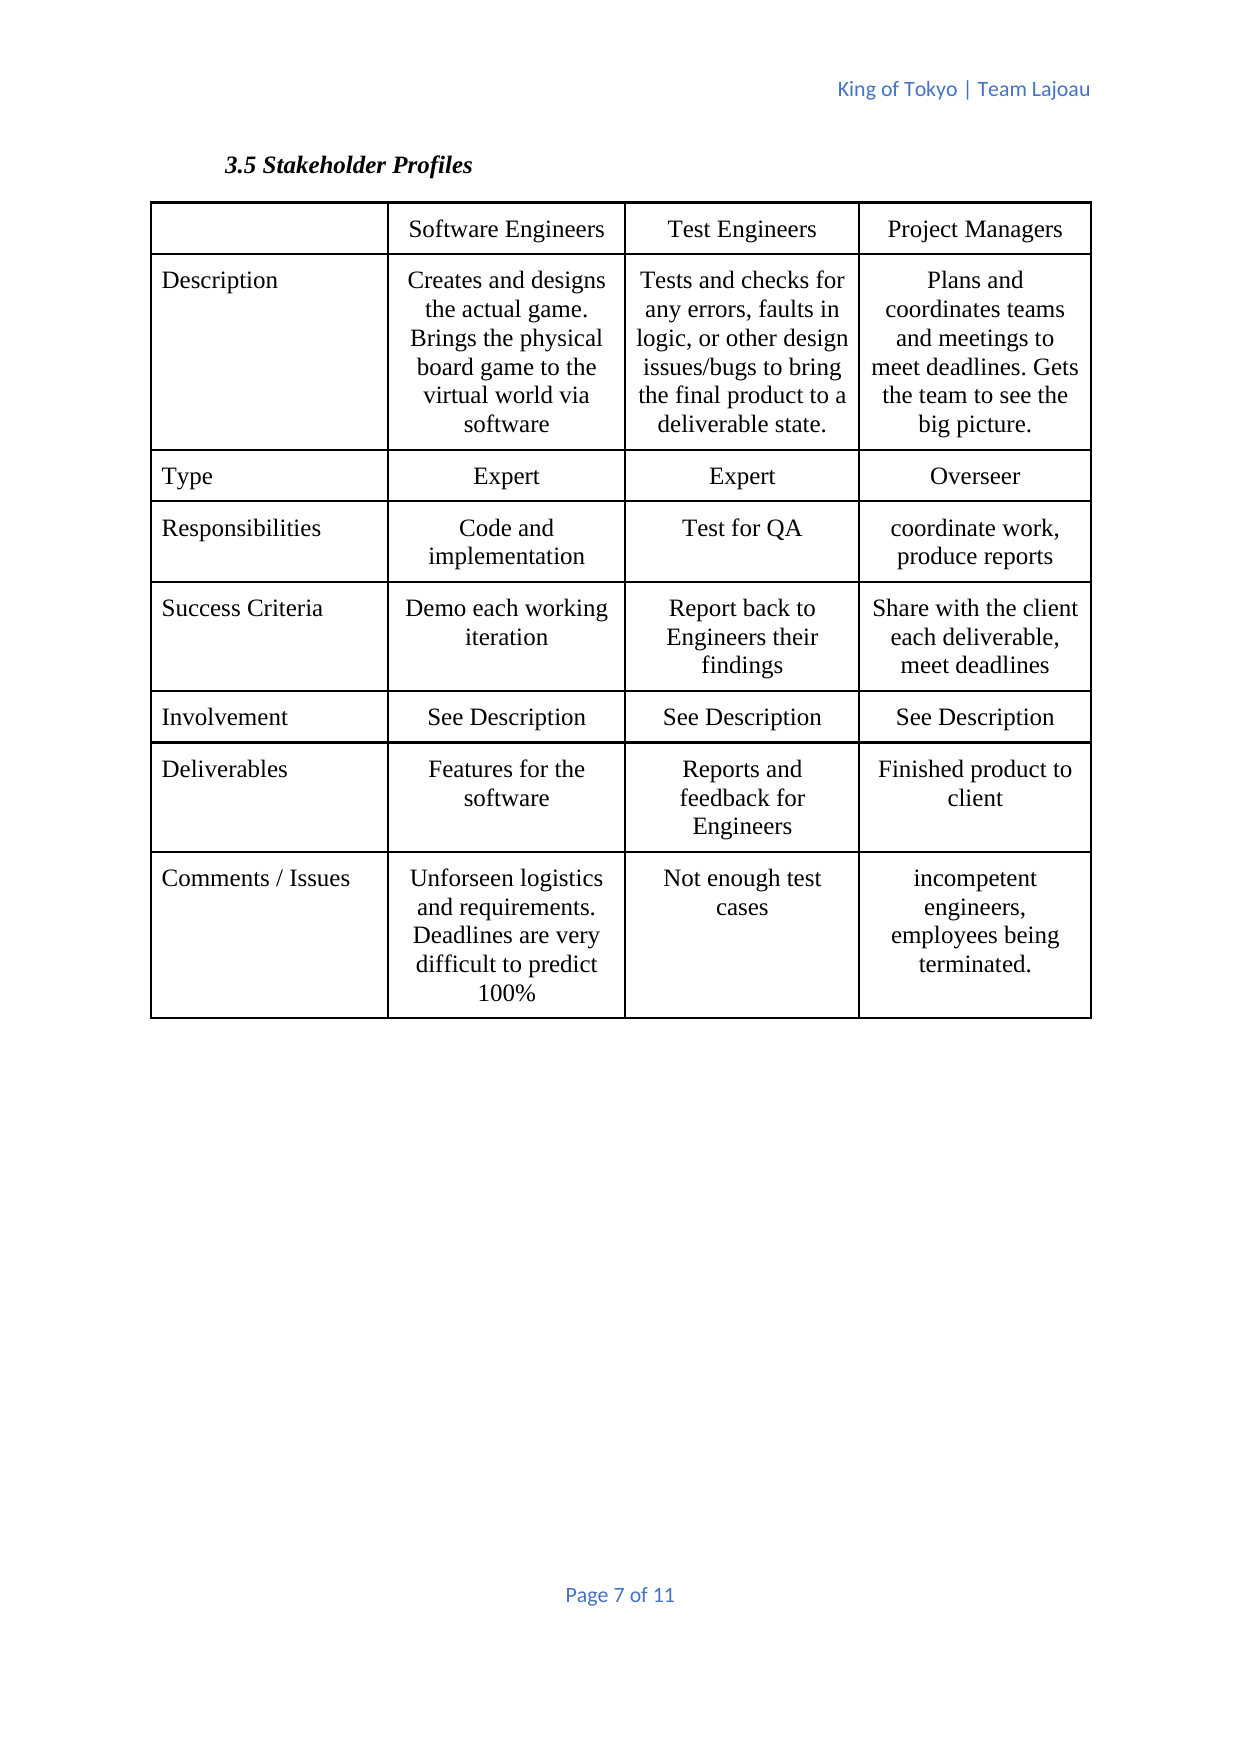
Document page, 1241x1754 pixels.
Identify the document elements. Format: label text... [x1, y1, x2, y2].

table_cell Plans and coordinates teams and meetings to meet deadlines. Gets the team to see the big picture. [860, 255, 1090, 448]
table_cell Type [152, 451, 387, 500]
table_cell Comments / Issues [152, 853, 387, 1017]
table_cell Description [152, 255, 387, 448]
table_cell Reports and feedback for Engineers [626, 744, 858, 851]
table_cell Features for the software [389, 744, 624, 851]
table_cell Creates and designs the actual game. Brings the physical board game to the virtual world via software [389, 255, 624, 448]
table_header [152, 204, 387, 253]
table_cell Deliverables [152, 744, 387, 851]
table_cell Test for QA [626, 502, 858, 581]
table_cell Finished product to client [860, 744, 1090, 851]
table_header Software Engineers [389, 204, 624, 253]
table_cell Tests and checks for any errors, faults in logic, or other design issues/bugs to bring the final product to a deliverable state. [626, 255, 858, 448]
table_cell See Description [626, 692, 858, 741]
table_header Project Managers [860, 204, 1090, 253]
table_cell Unforseen logistics and requirements. Deadlines are very difficult to predict 100% [389, 853, 624, 1017]
table_cell Expert [389, 451, 624, 500]
table_cell Code and implementation [389, 502, 624, 581]
table_header Test Engineers [626, 204, 858, 253]
table_cell See Description [389, 692, 624, 741]
table_cell Success Criteria [152, 583, 387, 690]
table_cell Share with the client each deliverable, meet deadlines [860, 583, 1090, 690]
table_cell Involvement [152, 692, 387, 741]
table_cell incompetent engineers, employees being terminated. [860, 853, 1090, 1017]
table_cell Report back to Engineers their findings [626, 583, 858, 690]
table_cell Expert [626, 451, 858, 500]
text 3.5 Stakeholder Profiles [150, 150, 1090, 179]
table_cell Overseer [860, 451, 1090, 500]
table_cell See Description [860, 692, 1090, 741]
table_cell coordinate work, produce reports [860, 502, 1090, 581]
table_cell Not enough test cases [626, 853, 858, 1017]
table_cell Responsibilities [152, 502, 387, 581]
table_cell Demo each working iteration [389, 583, 624, 690]
